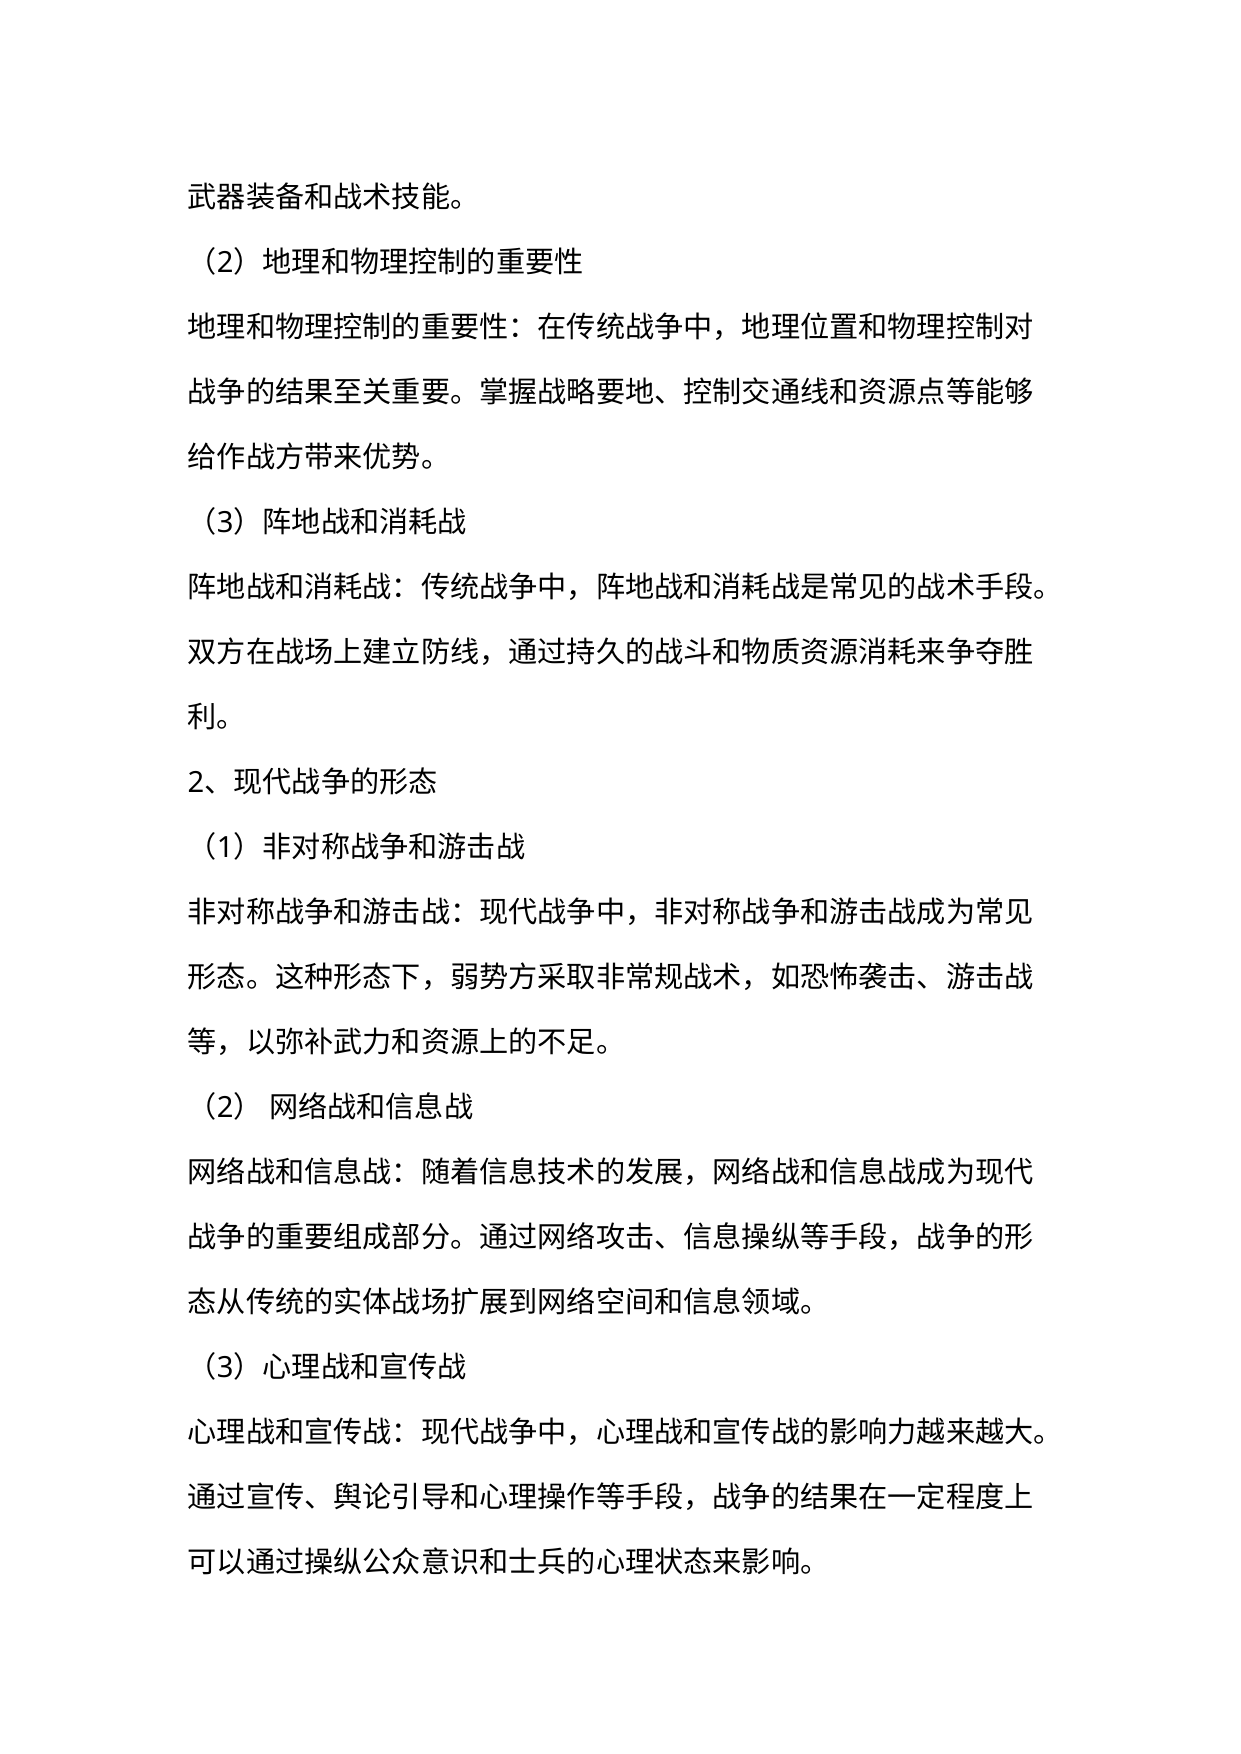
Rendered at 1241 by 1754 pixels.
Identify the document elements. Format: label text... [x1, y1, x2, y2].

text 地理和物理控制的重要性：在传统战争中，地理位置和物理控制对战争的结果至关重要。掌握战略要地、控制交通线和资源点等能够给作战方带来优势。 （3）阵地战和消耗战 [187, 292, 1053, 552]
text 非对称战争和游击战：现代战争中，非对称战争和游击战成为常见形态。这种形态下，弱势方采取非常规战术，如恐怖袭击、游击战等，以弥补武力和资源上的不足。 [187, 877, 1053, 1072]
text （2） 网络战和信息战 [187, 1072, 1053, 1137]
text 2、现代战争的形态 （1）非对称战争和游击战 [187, 747, 1053, 877]
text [187, 162, 1053, 292]
text 心理战和宣传战：现代战争中，心理战和宣传战的影响力越来越大。通过宣传、舆论引导和心理操作等手段，战争的结果在一定程度上可以通过操纵公众意识和士兵的心理状态来影响。 [187, 1397, 1053, 1592]
text 阵地战和消耗战：传统战争中，阵地战和消耗战是常见的战术手段。双方在战场上建立防线，通过持久的战斗和物质资源消耗来争夺胜利。 [187, 552, 1053, 747]
text 网络战和信息战：随着信息技术的发展，网络战和信息战成为现代战争的重要组成部分。通过网络攻击、信息操纵等手段，战争的形态从传统的实体战场扩展到网络空间和信息领域。 （3）心理战和宣传战 [187, 1137, 1053, 1397]
